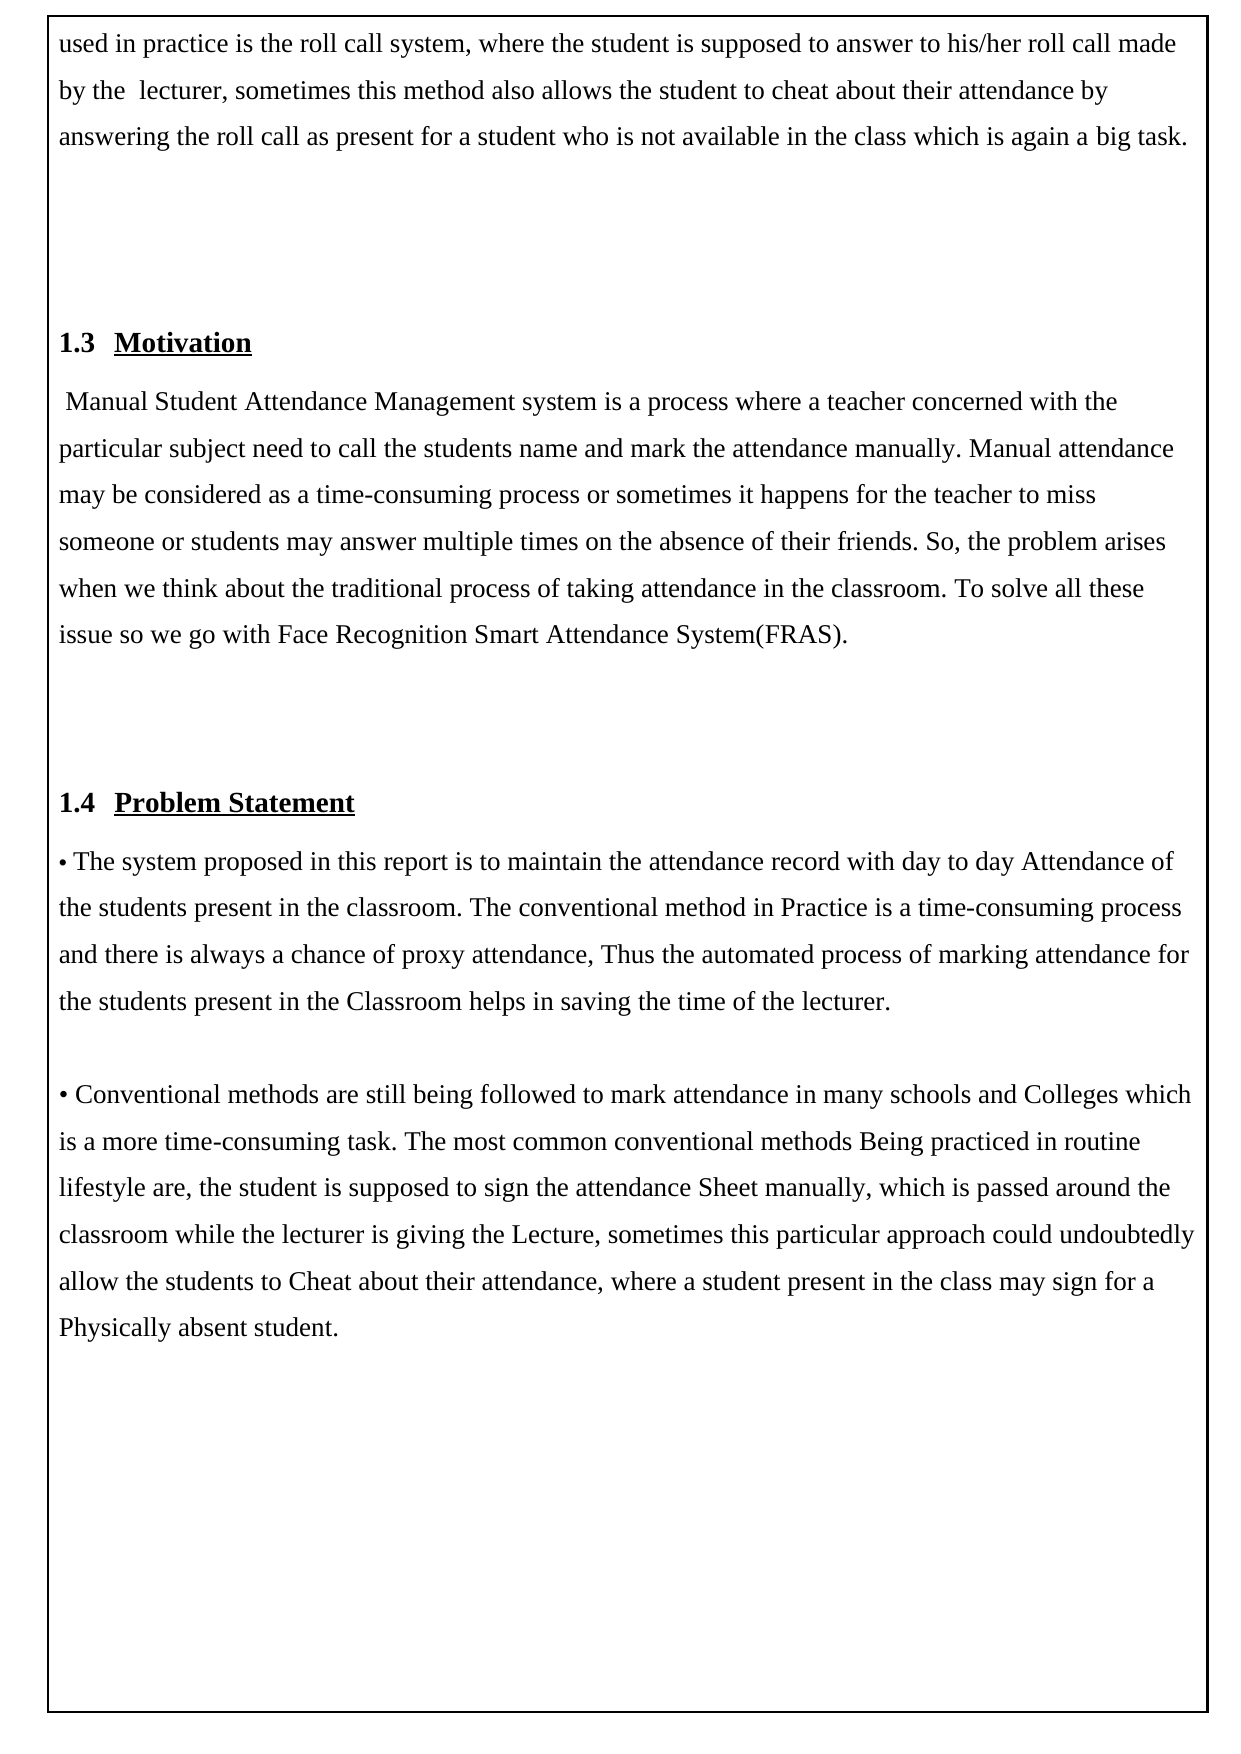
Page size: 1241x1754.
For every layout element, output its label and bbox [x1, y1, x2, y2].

table_header [49, 17, 1206, 1711]
